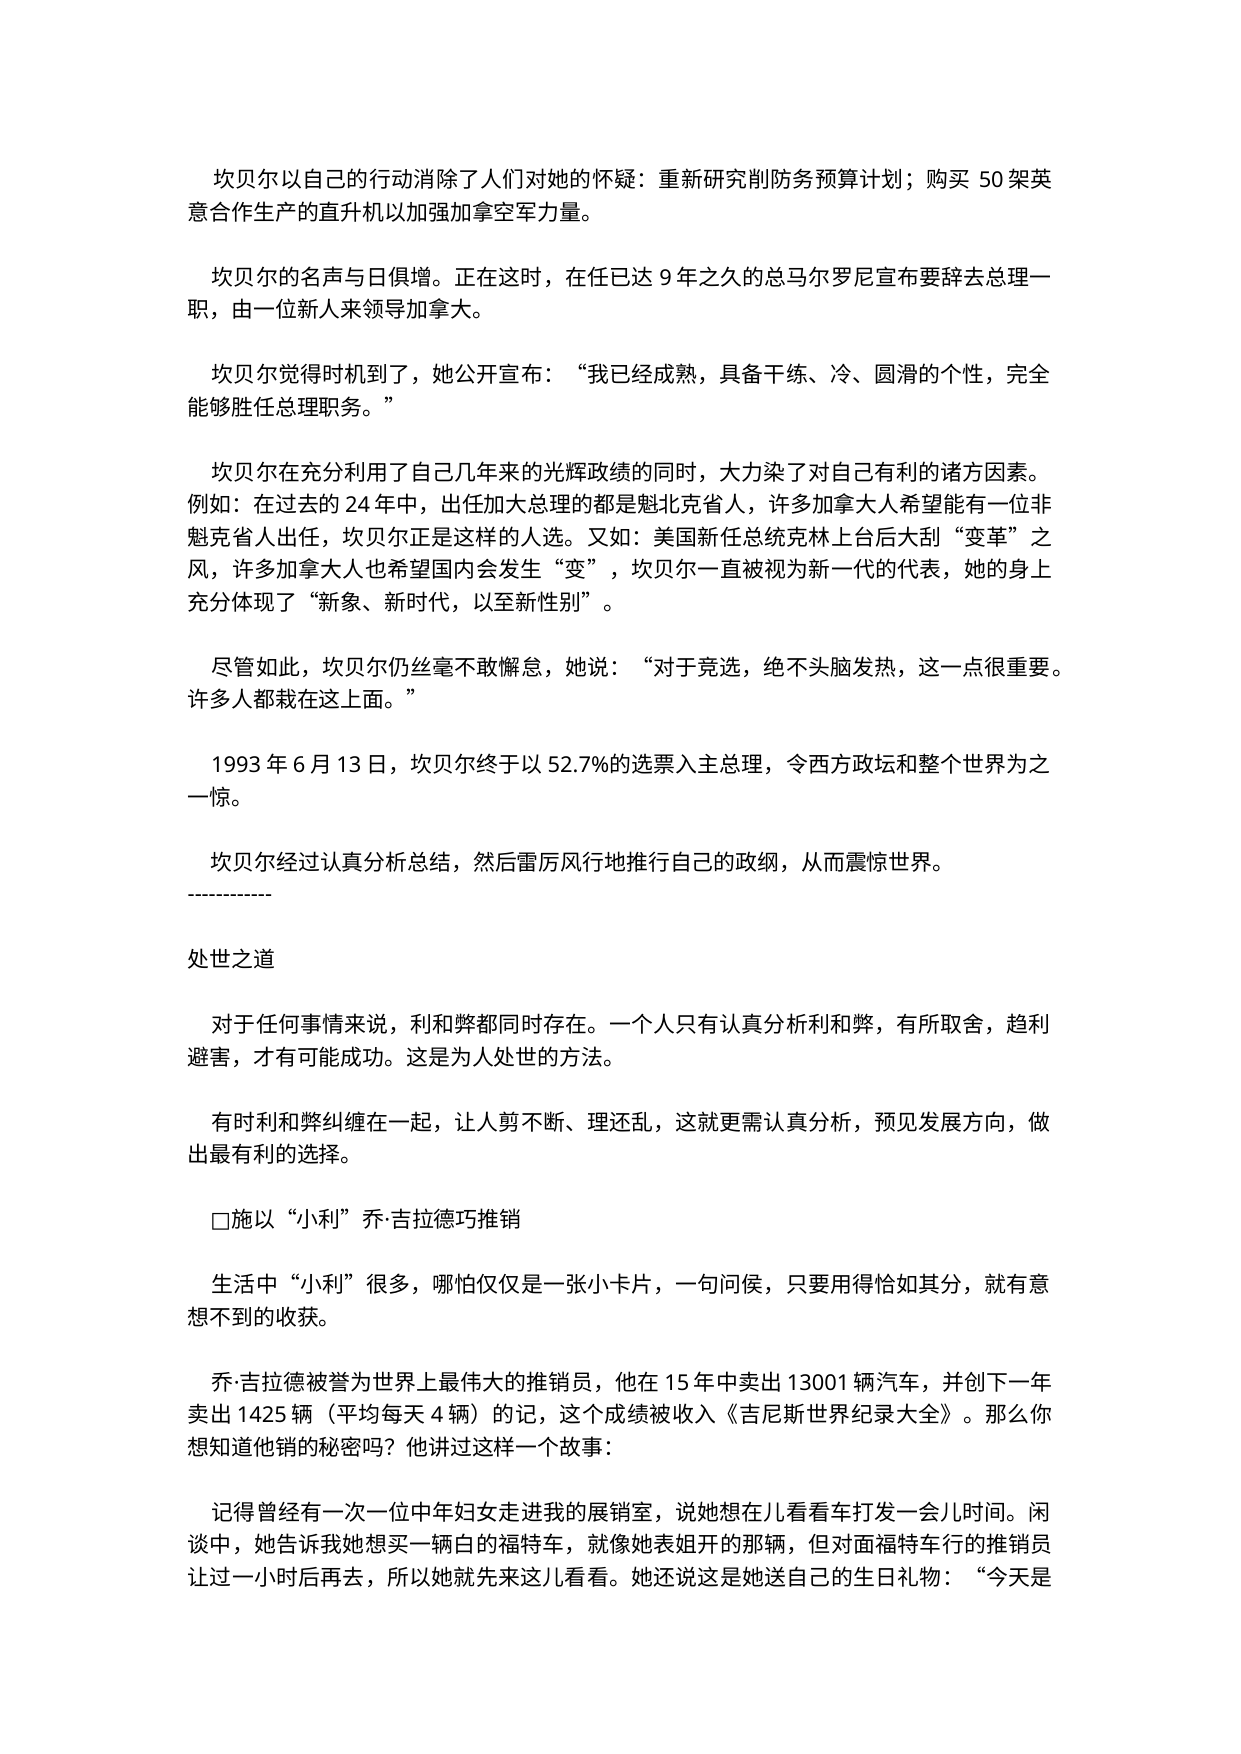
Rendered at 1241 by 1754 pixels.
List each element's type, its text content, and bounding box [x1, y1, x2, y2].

text 坎贝尔的名声与日俱增。正在这时，在任已达9年之久的总马尔罗尼宣布要辞去总理一职，由一位新人来领导加拿大。 [187, 259, 1053, 324]
text 尽管如此，坎贝尔仍丝毫不敢懈怠，她说：“对于竞选，绝不头脑发热，这一点很重要。许多人都栽在这上面。” [187, 649, 1053, 714]
text 处世之道 [187, 942, 1053, 974]
text 有时利和弊纠缠在一起，让人剪不断、理还乱，这就更需认真分析，预见发展方向，做出最有利的选择。 [187, 1104, 1053, 1169]
text 乔·吉拉德被誉为世界上最伟大的推销员，他在15年中卖出13001辆汽车，并创下一年卖出1425辆（平均每天4辆）的记，这个成绩被收入《吉尼斯世界纪录大全》。那么你想知道他销的秘密吗？他讲过这样一个故事： [187, 1364, 1053, 1462]
text 对于任何事情来说，利和弊都同时存在。一个人只有认真分析利和弊，有所取舍，趋利避害，才有可能成功。这是为人处世的方法。 [187, 1007, 1053, 1072]
text 生活中“小利”很多，哪怕仅仅是一张小卡片，一句问侯，只要用得恰如其分，就有意想不到的收获。 [187, 1267, 1053, 1332]
text □施以“小利”乔·吉拉德巧推销 [187, 1202, 1053, 1234]
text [187, 1494, 1053, 1592]
text 坎贝尔在充分利用了自己几年来的光辉政绩的同时，大力染了对自己有利的诸方因素。例如：在过去的24年中，出任加大总理的都是魁北克省人，许多加拿大人希望能有一位非魁克省人出任，坎贝尔正是这样的人选。又如：美国新任总统克林上台后大刮“变革”之风，许多加拿大人也希望国内会发生“变”，坎贝尔一直被视为新一代的代表，她的身上充分体现了“新象、新时代，以至新性别”。 [187, 454, 1053, 617]
text ------------ [187, 877, 1053, 909]
text 坎贝尔经过认真分析总结，然后雷厉风行地推行自己的政纲，从而震惊世界。 [187, 844, 1053, 877]
text 坎贝尔以自己的行动消除了人们对她的怀疑：重新研究削防务预算计划；购买50架英意合作生产的直升机以加强加拿空军力量。 [187, 162, 1053, 227]
text 坎贝尔觉得时机到了，她公开宣布：“我已经成熟，具备干练、冷、圆滑的个性，完全能够胜任总理职务。” [187, 357, 1053, 422]
text 1993年6月13日，坎贝尔终于以52.7%的选票入主总理，令西方政坛和整个世界为之一惊。 [187, 747, 1053, 812]
